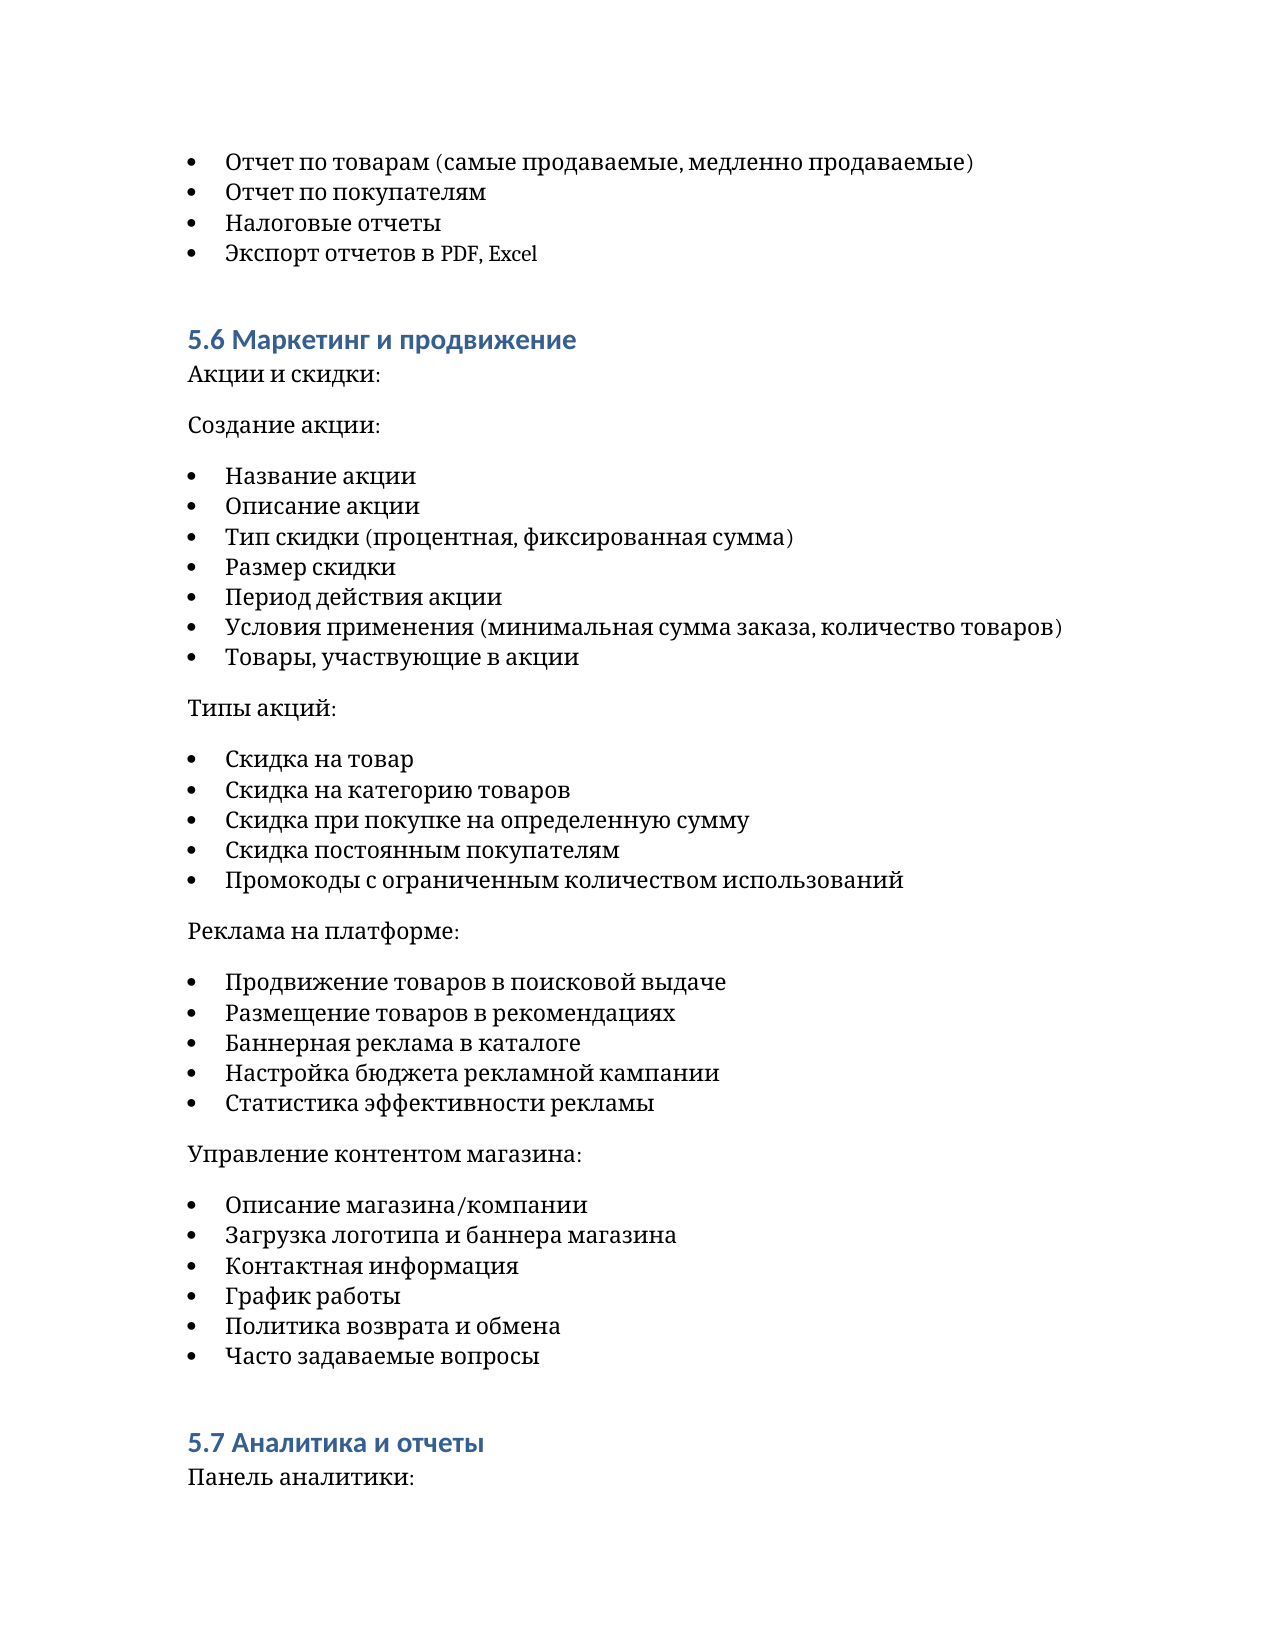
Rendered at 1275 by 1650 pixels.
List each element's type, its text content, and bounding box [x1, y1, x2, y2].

list Продвижение товаров в поисковой выдаче [187, 970, 1087, 996]
list Скидка постоянным покупателям [187, 838, 1087, 864]
list Период действия акции [187, 585, 1087, 611]
list Отчет по товарам (самые продаваемые, медленно продаваемые) [187, 150, 1087, 176]
list Тип скидки (процентная, фиксированная сумма) [187, 524, 1087, 551]
list Налоговые отчеты [187, 210, 1087, 237]
list Загрузка логотипа и баннера магазина [187, 1223, 1087, 1249]
list Условия применения (минимальная сумма заказа, количество товаров) [187, 615, 1087, 641]
subtitle 5.7 Аналитика и отчеты [187, 1424, 1087, 1460]
text Типы акций: [187, 696, 1087, 722]
list Скидка на категорию товаров [187, 777, 1087, 804]
list Контактная информация [187, 1253, 1087, 1280]
list Товары, участвующие в акции [187, 645, 1087, 671]
list Скидка на товар [187, 747, 1087, 773]
list Описание акции [187, 494, 1087, 520]
list Промокоды с ограниченным количеством использований [187, 868, 1087, 894]
text Панель аналитики: [187, 1465, 1087, 1492]
list Часто задаваемые вопросы [187, 1344, 1087, 1370]
list Статистика эффективности рекламы [187, 1091, 1087, 1117]
list Политика возврата и обмена [187, 1314, 1087, 1340]
text Реклама на платформе: [187, 919, 1087, 945]
list Скидка при покупке на определенную сумму [187, 808, 1087, 834]
text Создание акции: [187, 413, 1087, 439]
list Размещение товаров в рекомендациях [187, 1000, 1087, 1027]
list Баннерная реклама в каталоге [187, 1031, 1087, 1057]
text Акции и скидки: [187, 362, 1087, 388]
subtitle 5.6 Маркетинг и продвижение [187, 321, 1087, 356]
list Размер скидки [187, 554, 1087, 581]
text Управление контентом магазина: [187, 1142, 1087, 1168]
list Отчет по покупателям [187, 180, 1087, 207]
list Название акции [187, 464, 1087, 490]
list Экспорт отчетов в PDF, Excel [187, 241, 1087, 267]
list Настройка бюджета рекламной кампании [187, 1061, 1087, 1087]
list График работы [187, 1284, 1087, 1310]
list Описание магазина/компании [187, 1193, 1087, 1219]
